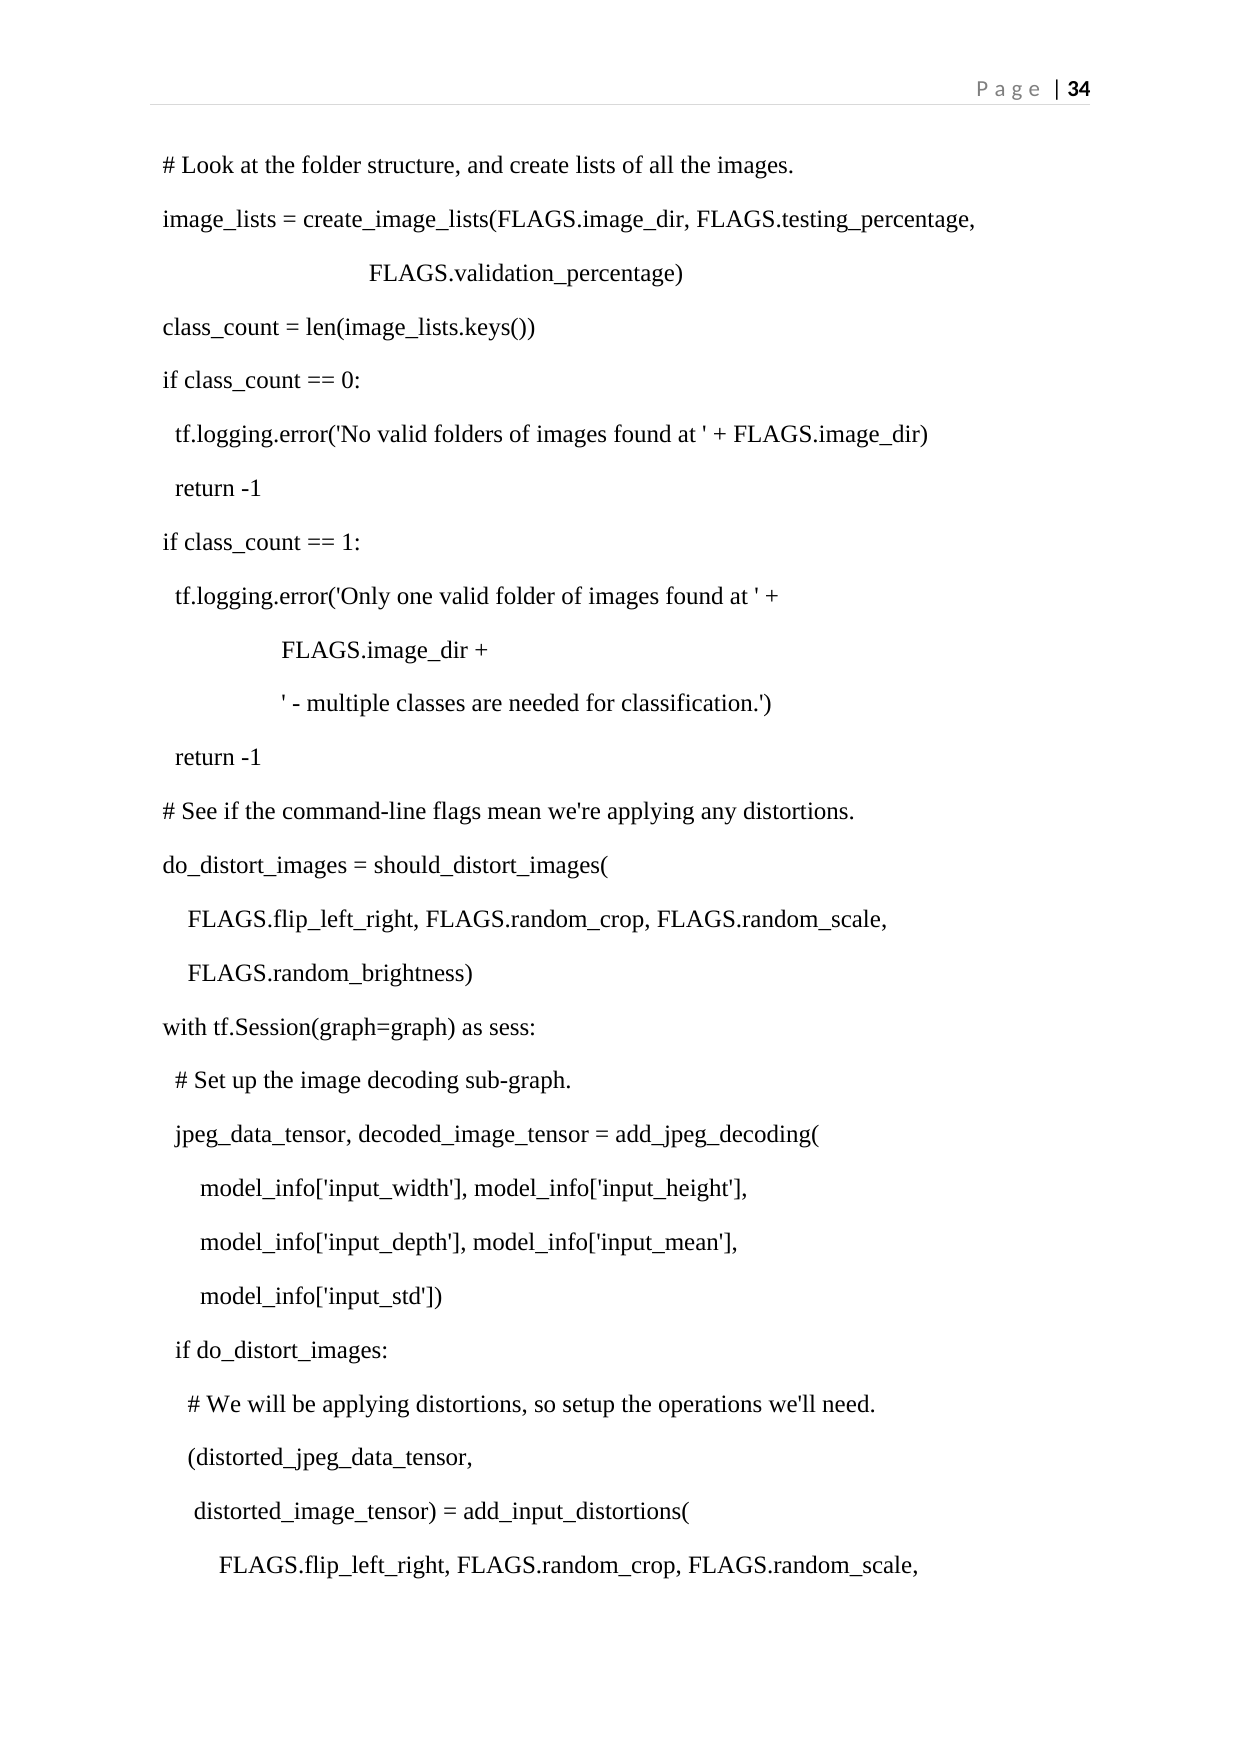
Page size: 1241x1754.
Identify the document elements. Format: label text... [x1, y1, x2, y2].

text FLAGS.random_brightness) [150, 958, 1090, 987]
text image_lists = create_image_lists(FLAGS.image_dir, FLAGS.testing_percentage, [150, 204, 1090, 233]
text jpeg_data_tensor, decoded_image_tensor = add_jpeg_decoding( [150, 1119, 1090, 1148]
text distorted_image_tensor) = add_input_distortions( [150, 1496, 1090, 1525]
text # Set up the image decoding sub-graph. [150, 1066, 1090, 1094]
text model_info['input_std']) [150, 1281, 1090, 1310]
text FLAGS.image_dir + [150, 635, 1090, 663]
text return -1 [150, 473, 1090, 502]
text ' - multiple classes are needed for classification.') [150, 688, 1090, 717]
text if do_distort_images: [150, 1335, 1090, 1363]
text FLAGS.flip_left_right, FLAGS.random_crop, FLAGS.random_scale, [150, 1550, 1090, 1579]
text tf.logging.error('No valid folders of images found at ' + FLAGS.image_dir) [150, 419, 1090, 448]
text tf.logging.error('Only one valid folder of images found at ' + [150, 581, 1090, 609]
text if class_count == 0: [150, 365, 1090, 394]
text # Look at the folder structure, and create lists of all the images. [150, 150, 1090, 179]
text model_info['input_depth'], model_info['input_mean'], [150, 1227, 1090, 1256]
text do_distort_images = should_distort_images( [150, 850, 1090, 879]
text model_info['input_width'], model_info['input_height'], [150, 1173, 1090, 1202]
text class_count = len(image_lists.keys()) [150, 312, 1090, 340]
text if class_count == 1: [150, 527, 1090, 556]
text FLAGS.validation_percentage) [150, 258, 1090, 286]
text return -1 [150, 742, 1090, 771]
text # See if the command-line flags mean we're applying any distortions. [150, 796, 1090, 825]
text (distorted_jpeg_data_tensor, [150, 1442, 1090, 1471]
text with tf.Session(graph=graph) as sess: [150, 1012, 1090, 1040]
text # We will be applying distortions, so setup the operations we'll need. [150, 1389, 1090, 1417]
text FLAGS.flip_left_right, FLAGS.random_crop, FLAGS.random_scale, [150, 904, 1090, 933]
